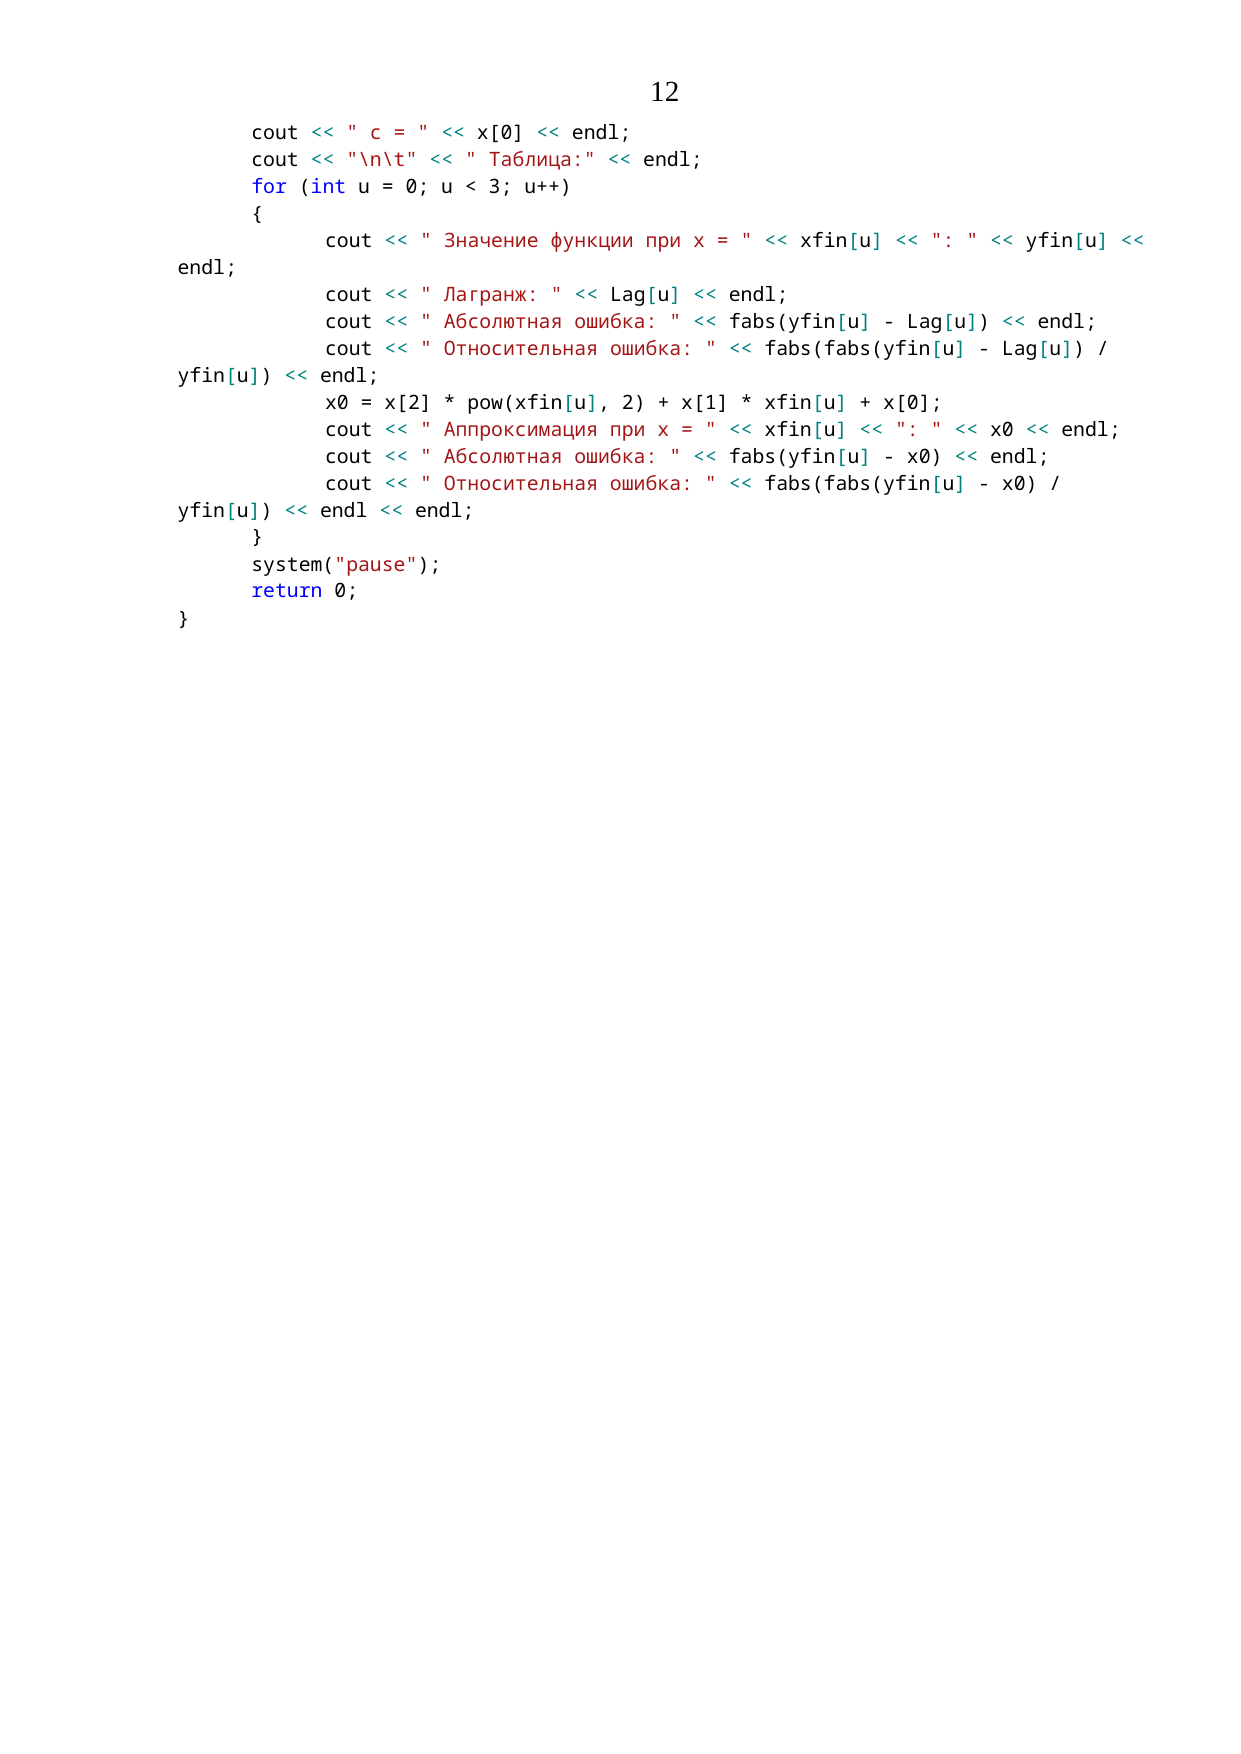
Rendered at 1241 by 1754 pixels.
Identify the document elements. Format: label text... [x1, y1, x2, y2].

text cout << " Абсолютная ошибка: " << fabs(yfin[u] - Lag[u]) << endl; [177, 307, 1152, 334]
text for (int u = 0; u < 3; u++) [177, 172, 1152, 199]
text x0 = x[2] * pow(xfin[u], 2) + x[1] * xfin[u] + x[0]; [177, 388, 1152, 415]
text cout << " Значение функции при х = " << xfin[u] << ": " << yfin[u] << endl; [177, 226, 1152, 280]
text } [177, 523, 1152, 550]
text cout << " Аппроксимация при x = " << xfin[u] << ": " << x0 << endl; [177, 415, 1152, 442]
text return 0; [177, 577, 1152, 604]
text cout << " Лагранж: " << Lag[u] << endl; [177, 280, 1152, 307]
text cout << " Относительная ошибка: " << fabs(fabs(yfin[u] - x0) / yfin[u]) << endl << endl; [177, 469, 1152, 523]
text cout << " c = " << x[0] << endl; [177, 118, 1152, 145]
text cout << " Абсолютная ошибка: " << fabs(yfin[u] - x0) << endl; [177, 442, 1152, 469]
text cout << " Относительная ошибка: " << fabs(fabs(yfin[u] - Lag[u]) / yfin[u]) << endl; [177, 334, 1152, 388]
text system("pause"); [177, 550, 1152, 577]
text cout << "\n\t" << " Таблица:" << endl; [177, 145, 1152, 172]
text } [177, 604, 1152, 631]
text { [177, 199, 1152, 226]
